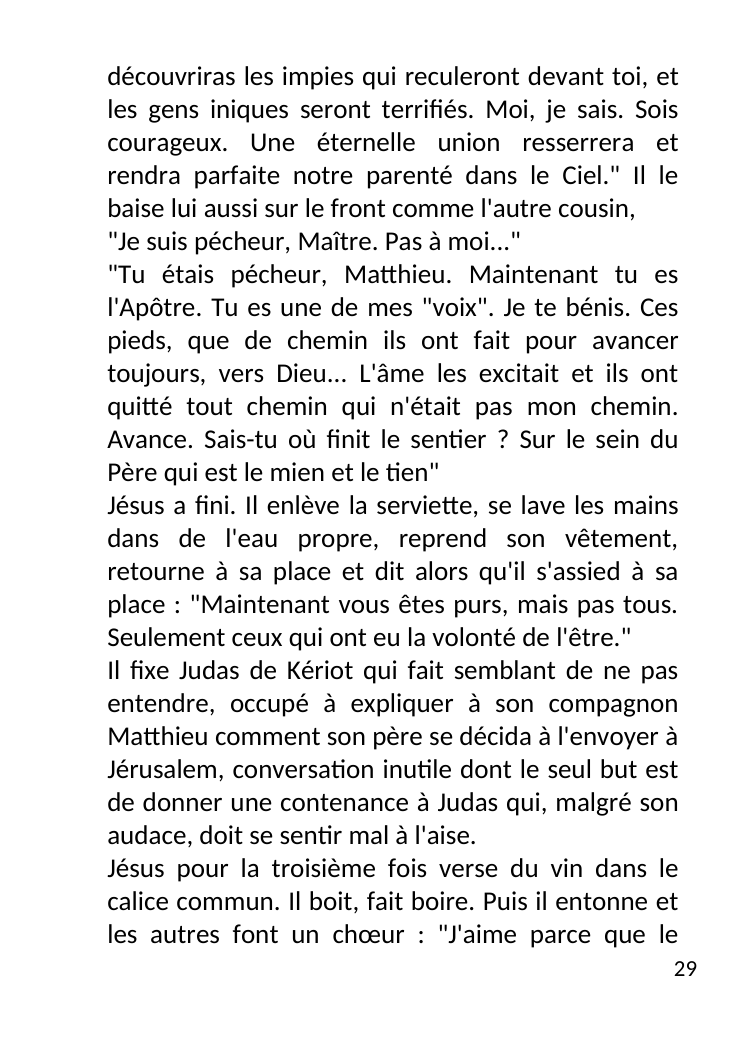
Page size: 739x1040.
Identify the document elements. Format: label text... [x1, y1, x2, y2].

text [107, 59, 678, 224]
text "Tu étais pécheur, Matthieu. Maintenant tu es l'Apôtre. Tu es une de mes "voix". Je te bénis. Ces pieds, que de chemin ils ont fait pour avancer toujours, vers Dieu... L'âme les excitait et ils ont quitté tout chemin qui n'était pas mon chemin. Avance. Sais-tu où finit le sentier ? Sur le sein du Père qui est le mien et le tien" [107, 257, 678, 488]
text "Je suis pécheur, Maître. Pas à moi..." [107, 224, 678, 257]
text Jésus a fini. Il enlève la serviette, se lave les mains dans de l'eau propre, reprend son vêtement, retourne à sa place et dit alors qu'il s'assied à sa place : "Maintenant vous êtes purs, mais pas tous. Seulement ceux qui ont eu la volonté de l'être." [107, 488, 678, 653]
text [107, 852, 678, 951]
text Il fixe Judas de Kériot qui fait semblant de ne pas entendre, occupé à expliquer à son compagnon Matthieu comment son père se décida à l'envoyer à Jérusalem, conversation inutile dont le seul but est de donner une contenance à Judas qui, malgré son audace, doit se sentir mal à l'aise. [107, 653, 678, 852]
